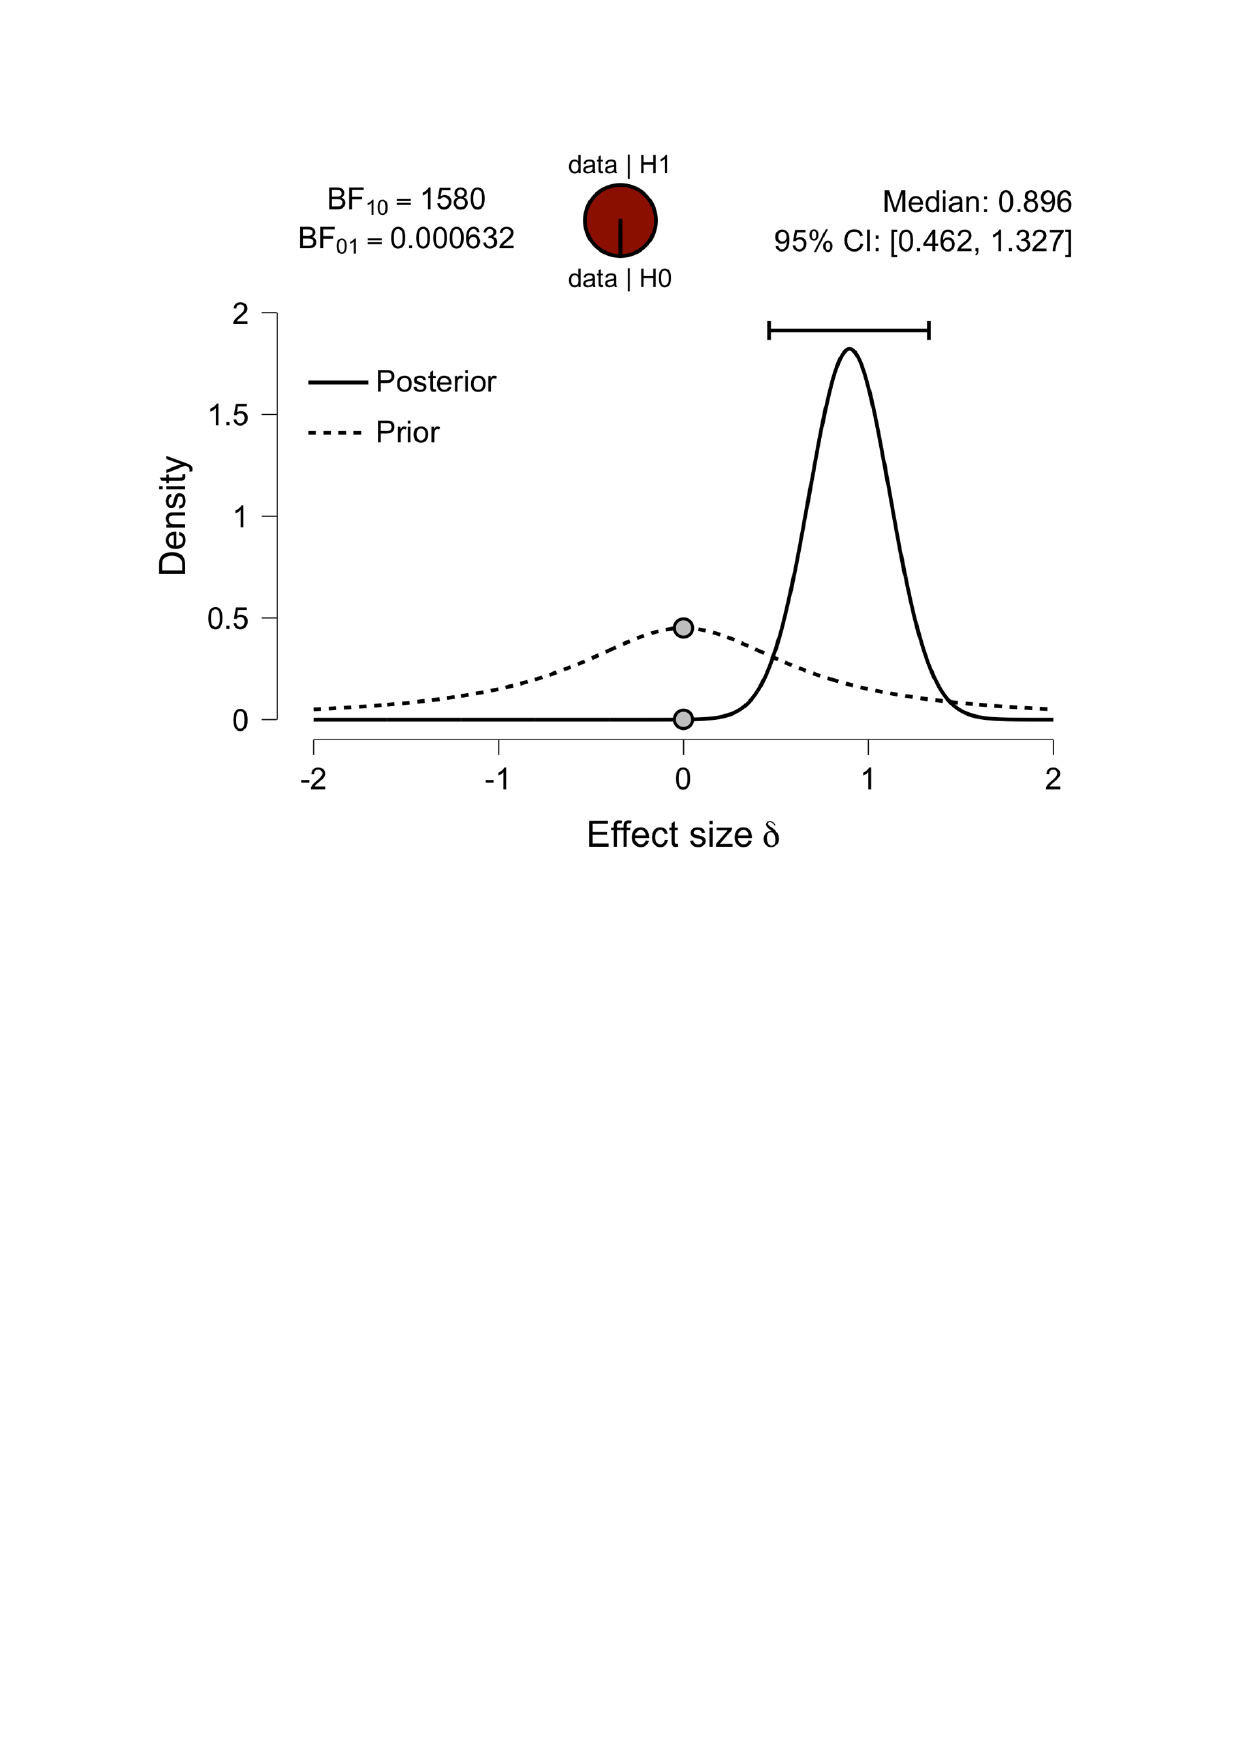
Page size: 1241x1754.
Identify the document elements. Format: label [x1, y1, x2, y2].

picture [150, 150, 1090, 860]
